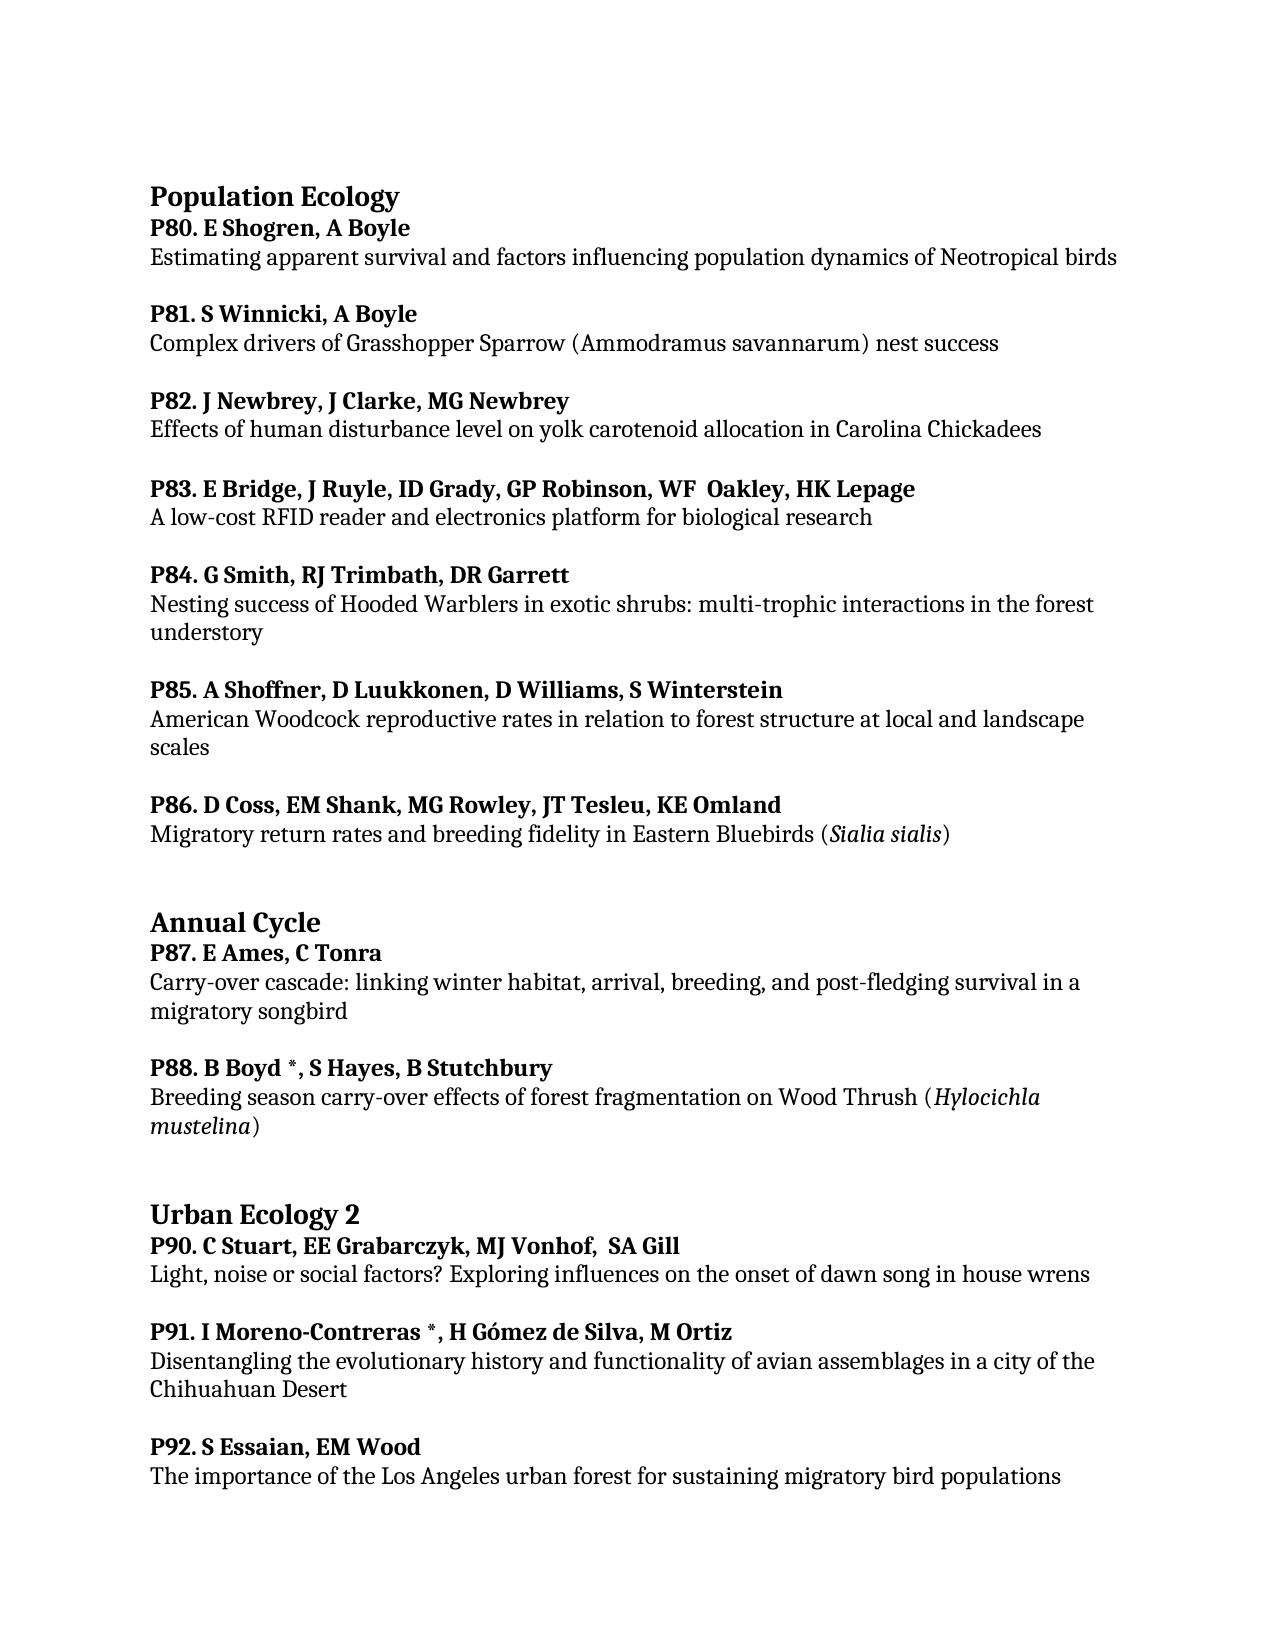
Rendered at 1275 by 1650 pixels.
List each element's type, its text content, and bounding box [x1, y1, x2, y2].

text P90. C Stuart, EE Grabarczyk, MJ Vonhof, SA Gill [150, 1232, 1125, 1260]
text Light, noise or social factors? Exploring influences on the onset of dawn song in house wrens [150, 1260, 1125, 1289]
text P88. B Boyd *, S Hayes, B Stutchbury [150, 1054, 1125, 1083]
text Migratory return rates and breeding fidelity in Eastern Bluebirds (Sialia sialis) [150, 819, 1125, 848]
text Carry-over cascade: linking winter habitat, arrival, breeding, and post-fledging survival in a migratory songbird [150, 968, 1125, 1026]
text Nesting success of Hooded Warblers in exotic shrubs: multi-trophic interactions in the forest understory [150, 589, 1125, 647]
text The importance of the Los Angeles urban forest for sustaining migratory bird populations [150, 1462, 1125, 1490]
text P82. J Newbrey, J Clarke, MG Newbrey [150, 387, 1125, 415]
text P80. E Shogren, A Boyle [150, 214, 1125, 243]
text P83. E Bridge, J Ruyle, ID Grady, GP Robinson, WF Oakley, HK Lepage [150, 474, 1125, 503]
text P91. I Moreno-Contreras *, H Gómez de Silva, M Ortiz [150, 1318, 1125, 1347]
text Estimating apparent survival and factors influencing population dynamics of Neotropical birds [150, 243, 1125, 272]
text Annual Cycle [150, 906, 1125, 939]
text P86. D Coss, EM Shank, MG Rowley, JT Tesleu, KE Omland [150, 791, 1125, 819]
text Complex drivers of Grasshopper Sparrow (Ammodramus savannarum) nest success [150, 329, 1125, 358]
text Population Ecology [150, 181, 1125, 214]
text Disentangling the evolutionary history and functionality of avian assemblages in a city of the Chihuahuan Desert [150, 1347, 1125, 1404]
text American Woodcock reproductive rates in relation to forest structure at local and landscape scales [150, 704, 1125, 762]
text A low-cost RFID reader and electronics platform for biological research [150, 503, 1125, 532]
text Breeding season carry-over effects of forest fragmentation on Wood Thrush (Hylocichla mustelina) [150, 1083, 1125, 1141]
text P87. E Ames, C Tonra [150, 939, 1125, 968]
text Effects of human disturbance level on yolk carotenoid allocation in Carolina Chickadees [150, 415, 1125, 444]
text P85. A Shoffner, D Luukkonen, D Williams, S Winterstein [150, 676, 1125, 704]
text Urban Ecology 2 [150, 1198, 1125, 1232]
text P81. S Winnicki, A Boyle [150, 300, 1125, 329]
text P84. G Smith, RJ Trimbath, DR Garrett [150, 561, 1125, 589]
text P92. S Essaian, EM Wood [150, 1433, 1125, 1462]
